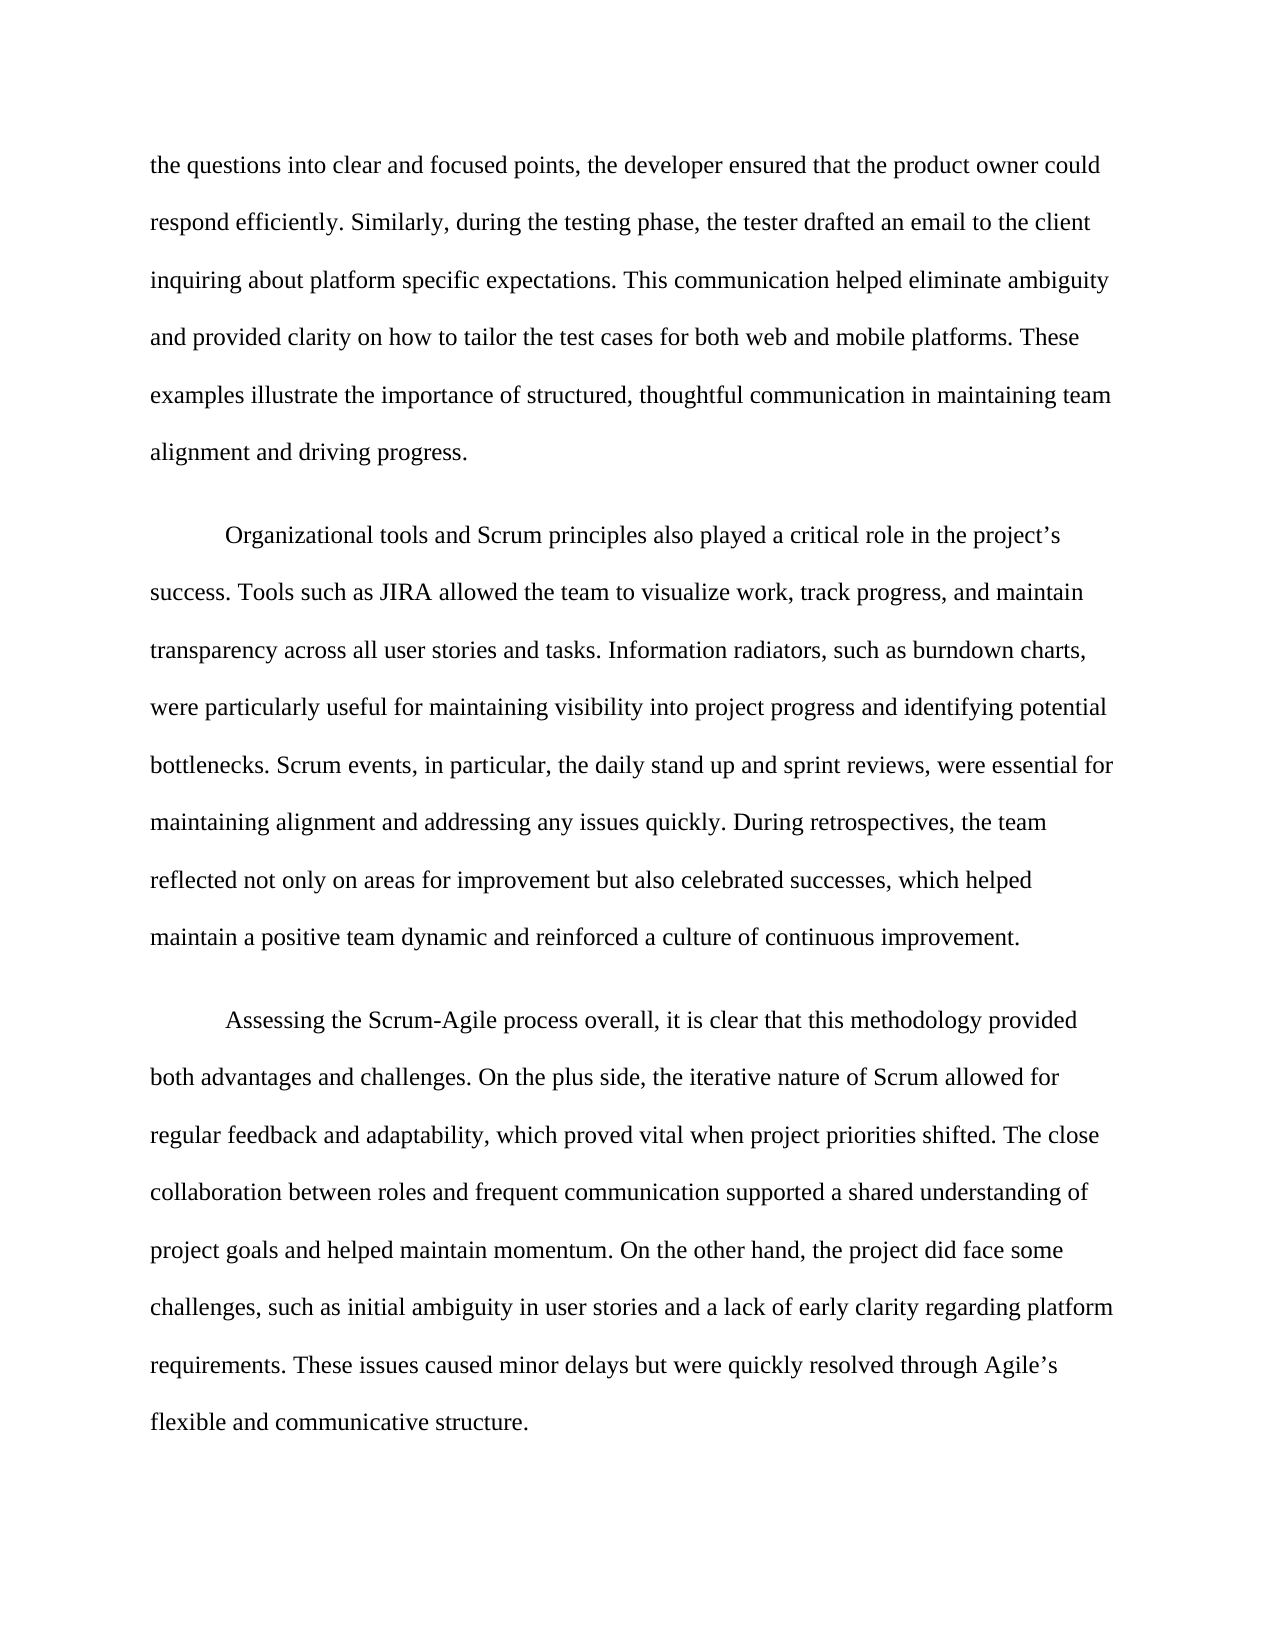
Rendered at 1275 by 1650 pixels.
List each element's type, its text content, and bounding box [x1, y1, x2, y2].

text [150, 150, 1125, 466]
text Assessing the Scrum-Agile process overall, it is clear that this methodology provided both advantages and challenges. On the plus side, the iterative nature of Scrum allowed for regular feedback and adaptability, which proved vital when project priorities shifted. The close collaboration between roles and frequent communication supported a shared understanding of project goals and helped maintain momentum. On the other hand, the project did face some challenges, such as initial ambiguity in user stories and a lack of early clarity regarding platform requirements. These issues caused minor delays but were quickly resolved through Agile’s flexible and communicative structure. [150, 1005, 1125, 1436]
text Organizational tools and Scrum principles also played a critical role in the project’s success. Tools such as JIRA allowed the team to visualize work, track progress, and maintain transparency across all user stories and tasks. Information radiators, such as burndown charts, were particularly useful for maintaining visibility into project progress and identifying potential bottlenecks. Scrum events, in particular, the daily stand up and sprint reviews, were essential for maintaining alignment and addressing any issues quickly. During retrospectives, the team reflected not only on areas for improvement but also celebrated successes, which helped maintain a positive team dynamic and reinforced a culture of continuous improvement. [150, 520, 1125, 951]
